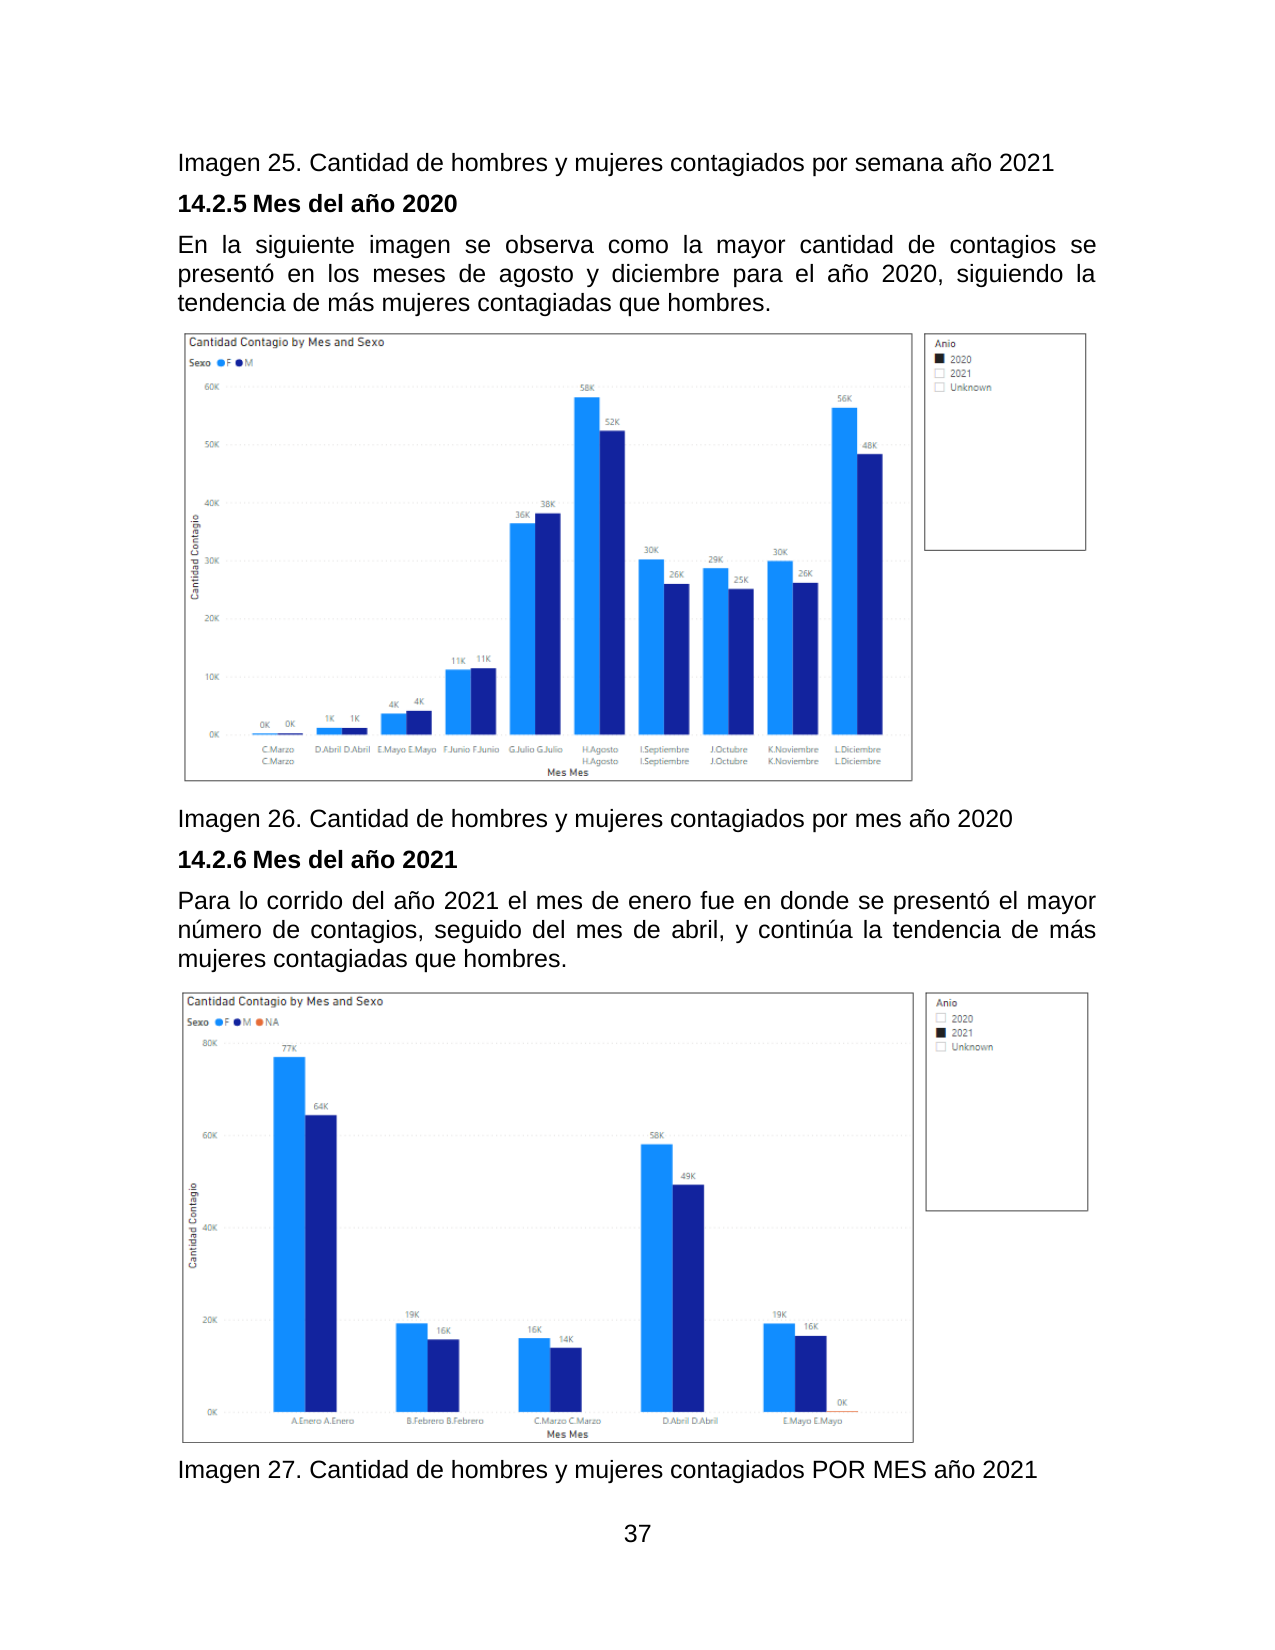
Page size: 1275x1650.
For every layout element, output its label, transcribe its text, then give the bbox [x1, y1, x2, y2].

picture [177, 328, 1098, 792]
text Imagen 27. Cantidad de hombres y mujeres contagiados POR MES año 2021 [177, 1455, 1098, 1484]
subtitle 14.2.5 Mes del año 2020 [177, 189, 1098, 218]
text Imagen 26. Cantidad de hombres y mujeres contagiados por mes año 2020 [177, 804, 1098, 833]
picture [177, 985, 1098, 1443]
subtitle 14.2.6 Mes del año 2021 [177, 845, 1098, 874]
text Para lo corrido del año 2021 el mes de enero fue en donde se presentó el mayor número de contagios, seguido del mes de abril, y continúa la tendencia de más mujeres contagiadas que hombres. [177, 886, 1098, 973]
text En la siguiente imagen se observa como la mayor cantidad de contagios se presentó en los meses de agosto y diciembre para el año 2020, siguiendo la tendencia de más mujeres contagiadas que hombres. [177, 230, 1098, 316]
text Imagen 25. Cantidad de hombres y mujeres contagiados por semana año 2021 [177, 148, 1098, 176]
